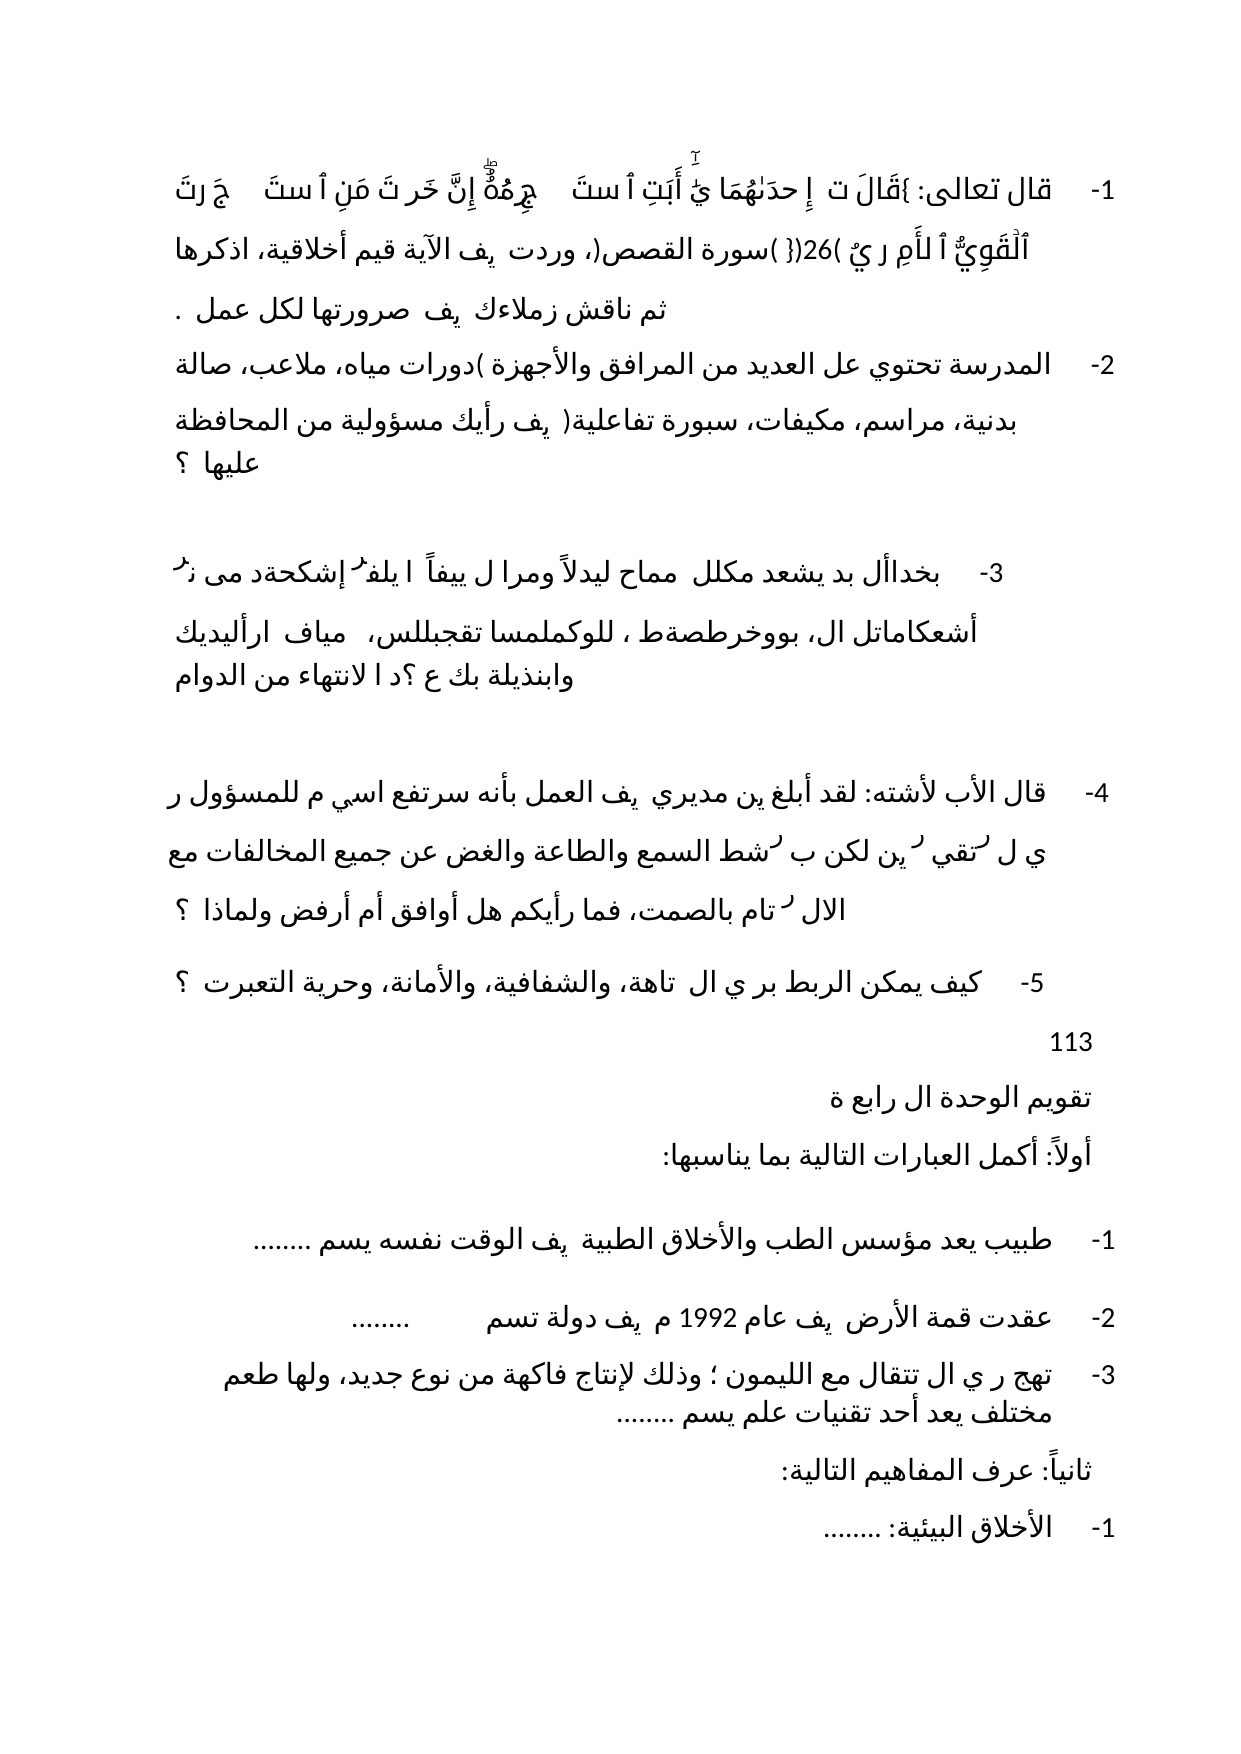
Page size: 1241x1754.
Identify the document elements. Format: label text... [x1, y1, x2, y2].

list المدرسة تحتوي عل العديد من المرافق والأجهزة )دورات مياه، ملاعب، صالة بدنية، مراسم، مكيفات، سبورة تفاعلية( يف رأيك مسؤولية من المحافظة عليها ؟ [168, 346, 1091, 481]
text ثانياً: عرف المفاهيم التالية: [152, 1452, 1092, 1487]
list عقدت قمة الأرض يف عام 1992 م يف دولة تسم ........ [152, 1283, 1091, 1338]
text تقويم الوحدة ال رابع ة [152, 1079, 1092, 1115]
list بخداأل بد يشعد مكلل مماح ليدلاً ومرا ل ييفاً ا يلفر إشكحةد مى نر أشعكاماتل ال، بووخرطصةط ، للوكملمسا تقجبللس، مياف ارأليديك وابنذيلة بك ع ؟د ا لانتهاء من الدوام [168, 539, 1091, 693]
list كيف يمكن الربط بر ي ال تاهة، والشفافية، والأمانة، وحرية التعبرت ؟ [168, 964, 1091, 999]
text أولاً: أكمل العبارات التالية بما يناسبها: [152, 1137, 1092, 1172]
list طبيب يعد مؤسس الطب والأخلاق الطبية يف الوقت نفسه يسم ........ [152, 1206, 1091, 1260]
text 113 [148, 1023, 1092, 1058]
list قال الأب لأشته: لقد أبلغ ين مديري يف العمل بأنه سرتفع اسي م للمسؤول ر ي ل رتقي ر ين لكن ب رشط السمع والطاعة والغض عن جميع المخالفات مع الال ر تام بالصمت، فما رأيكم هل أوافق أم أرفض ولماذا ؟ [168, 758, 1091, 931]
list الأخلاق البيئية: ........ [152, 1509, 1091, 1544]
list قال تعالى: }قَالَ ت إِ حدَىٰهُمَا يََٰٰٓ أَبَتِ ٱ ستَ جِ رهُُۖ إِنَّ خَر تَ مَنِ ٱ ستَ جَ رتَ ٱلۡقَوِيُّ ٱ لأَمِ ر يُ )26({ )سورة القصص(، وردت يف الآية قيم أخلاقية، اذكرها ثم ناقش زملاءك يف صرورتها لكل عمل . [168, 156, 1091, 331]
list تهج ر ي ال تتقال مع الليمون ؛ وذلك لإنتاج فاكهة من نوع جديد، ولها طعم مختلف يعد أحد تقنيات علم يسم ........ [152, 1356, 1091, 1430]
